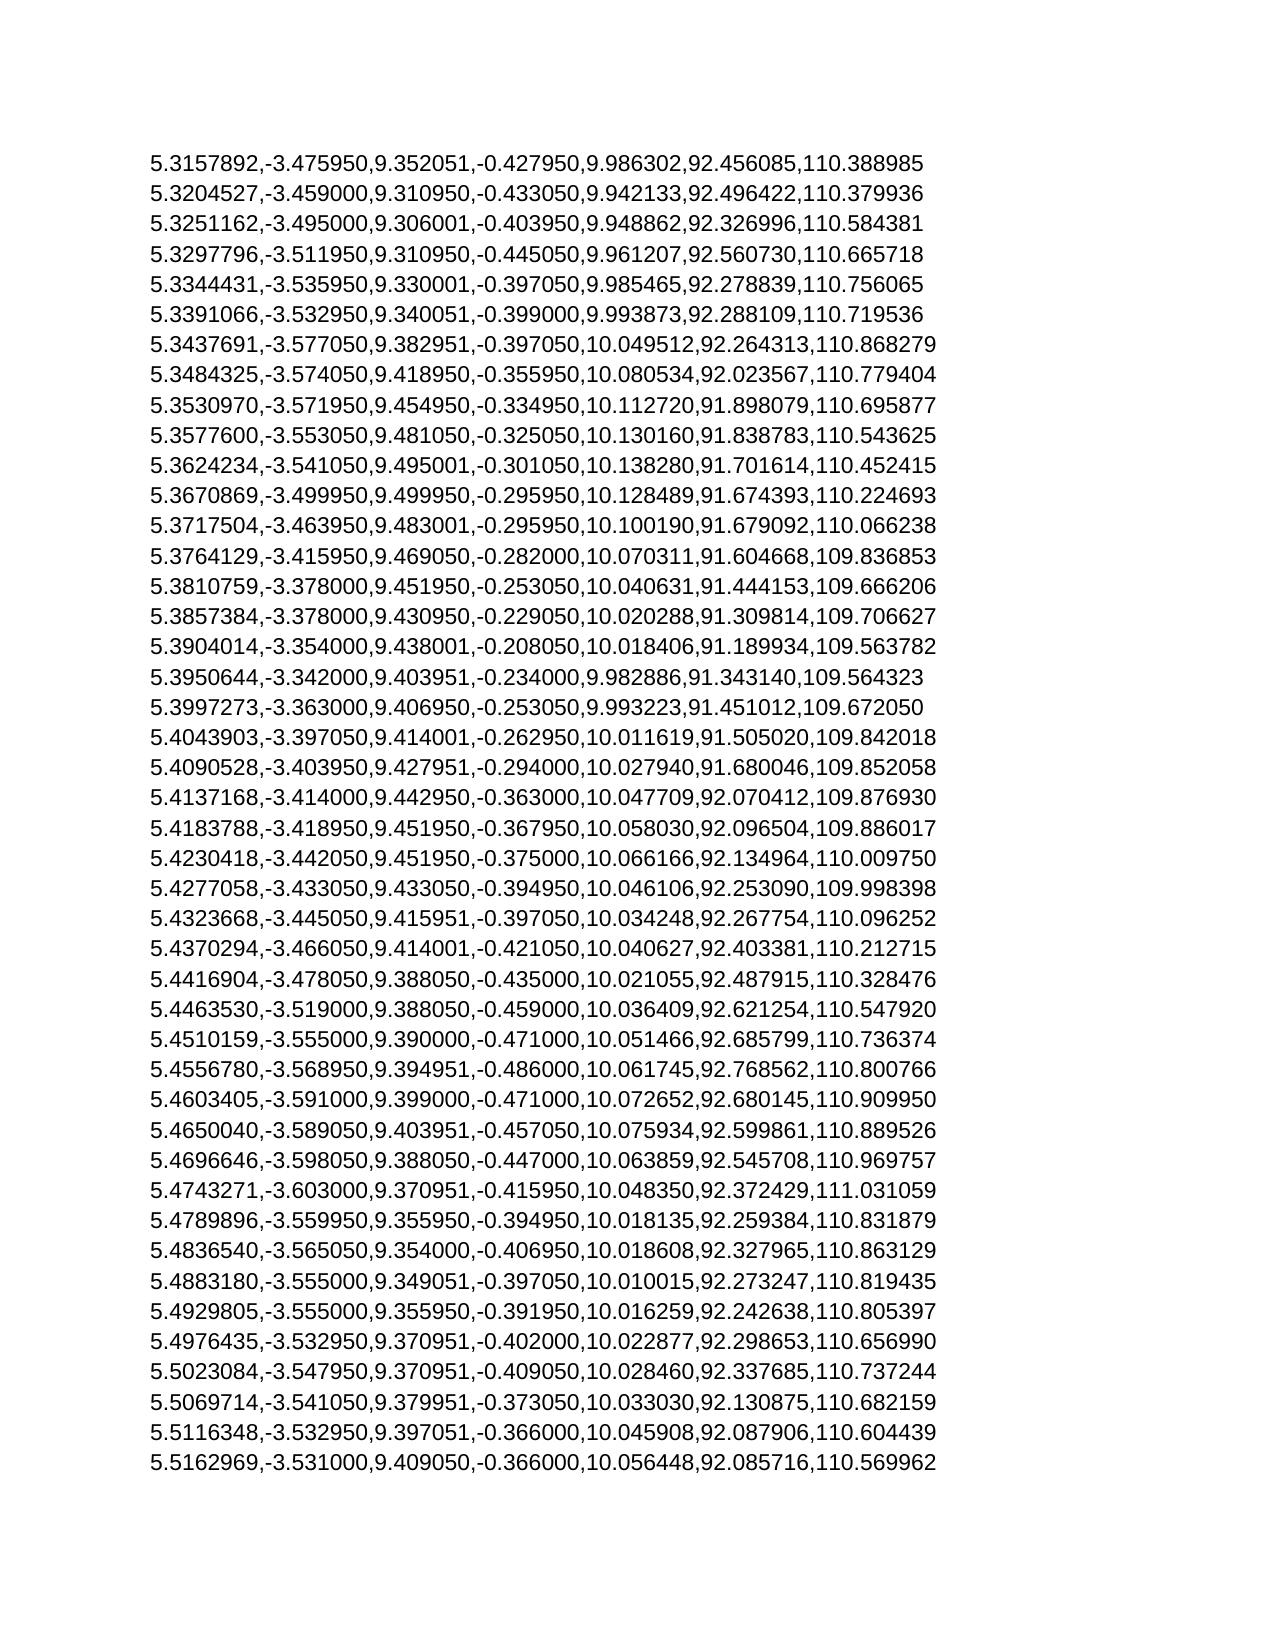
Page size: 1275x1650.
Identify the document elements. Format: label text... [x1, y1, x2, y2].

text 5.4789896,-3.559950,9.355950,-0.394950,10.018135,92.259384,110.831879 [150, 1207, 1125, 1234]
text 5.3530970,-3.571950,9.454950,-0.334950,10.112720,91.898079,110.695877 [150, 392, 1125, 418]
text 5.4463530,-3.519000,9.388050,-0.459000,10.036409,92.621254,110.547920 [150, 996, 1125, 1022]
text 5.3484325,-3.574050,9.418950,-0.355950,10.080534,92.023567,110.779404 [150, 361, 1125, 388]
text 5.5162969,-3.531000,9.409050,-0.366000,10.056448,92.085716,110.569962 [150, 1449, 1125, 1475]
text 5.3670869,-3.499950,9.499950,-0.295950,10.128489,91.674393,110.224693 [150, 482, 1125, 509]
text 5.3624234,-3.541050,9.495001,-0.301050,10.138280,91.701614,110.452415 [150, 452, 1125, 478]
text 5.4976435,-3.532950,9.370951,-0.402000,10.022877,92.298653,110.656990 [150, 1328, 1125, 1354]
text 5.4183788,-3.418950,9.451950,-0.367950,10.058030,92.096504,109.886017 [150, 814, 1125, 841]
text 5.4836540,-3.565050,9.354000,-0.406950,10.018608,92.327965,110.863129 [150, 1237, 1125, 1264]
text 5.4090528,-3.403950,9.427951,-0.294000,10.027940,91.680046,109.852058 [150, 754, 1125, 781]
text 5.3297796,-3.511950,9.310950,-0.445050,9.961207,92.560730,110.665718 [150, 241, 1125, 267]
text 5.5116348,-3.532950,9.397051,-0.366000,10.045908,92.087906,110.604439 [150, 1419, 1125, 1445]
text 5.3391066,-3.532950,9.340051,-0.399000,9.993873,92.288109,110.719536 [150, 301, 1125, 327]
text 5.3950644,-3.342000,9.403951,-0.234000,9.982886,91.343140,109.564323 [150, 663, 1125, 690]
text 5.4137168,-3.414000,9.442950,-0.363000,10.047709,92.070412,109.876930 [150, 784, 1125, 811]
text 5.3577600,-3.553050,9.481050,-0.325050,10.130160,91.838783,110.543625 [150, 422, 1125, 448]
text 5.3810759,-3.378000,9.451950,-0.253050,10.040631,91.444153,109.666206 [150, 573, 1125, 599]
text 5.3857384,-3.378000,9.430950,-0.229050,10.020288,91.309814,109.706627 [150, 603, 1125, 629]
text 5.3251162,-3.495000,9.306001,-0.403950,9.948862,92.326996,110.584381 [150, 210, 1125, 237]
text 5.4230418,-3.442050,9.451950,-0.375000,10.066166,92.134964,110.009750 [150, 845, 1125, 871]
text 5.4416904,-3.478050,9.388050,-0.435000,10.021055,92.487915,110.328476 [150, 966, 1125, 992]
text 5.3717504,-3.463950,9.483001,-0.295950,10.100190,91.679092,110.066238 [150, 512, 1125, 539]
text 5.3157892,-3.475950,9.352051,-0.427950,9.986302,92.456085,110.388985 [150, 150, 1125, 176]
text 5.4323668,-3.445050,9.415951,-0.397050,10.034248,92.267754,110.096252 [150, 905, 1125, 932]
text 5.3997273,-3.363000,9.406950,-0.253050,9.993223,91.451012,109.672050 [150, 694, 1125, 720]
text 5.3204527,-3.459000,9.310950,-0.433050,9.942133,92.496422,110.379936 [150, 180, 1125, 207]
text 5.3904014,-3.354000,9.438001,-0.208050,10.018406,91.189934,109.563782 [150, 633, 1125, 660]
text 5.3437691,-3.577050,9.382951,-0.397050,10.049512,92.264313,110.868279 [150, 331, 1125, 358]
text 5.4929805,-3.555000,9.355950,-0.391950,10.016259,92.242638,110.805397 [150, 1298, 1125, 1324]
text 5.4510159,-3.555000,9.390000,-0.471000,10.051466,92.685799,110.736374 [150, 1026, 1125, 1052]
text 5.5023084,-3.547950,9.370951,-0.409050,10.028460,92.337685,110.737244 [150, 1358, 1125, 1385]
text 5.4043903,-3.397050,9.414001,-0.262950,10.011619,91.505020,109.842018 [150, 724, 1125, 750]
text 5.4603405,-3.591000,9.399000,-0.471000,10.072652,92.680145,110.909950 [150, 1086, 1125, 1113]
text 5.4883180,-3.555000,9.349051,-0.397050,10.010015,92.273247,110.819435 [150, 1268, 1125, 1294]
text 5.5069714,-3.541050,9.379951,-0.373050,10.033030,92.130875,110.682159 [150, 1388, 1125, 1415]
text 5.4743271,-3.603000,9.370951,-0.415950,10.048350,92.372429,111.031059 [150, 1177, 1125, 1203]
text 5.4556780,-3.568950,9.394951,-0.486000,10.061745,92.768562,110.800766 [150, 1056, 1125, 1083]
text 5.4370294,-3.466050,9.414001,-0.421050,10.040627,92.403381,110.212715 [150, 935, 1125, 962]
text 5.3764129,-3.415950,9.469050,-0.282000,10.070311,91.604668,109.836853 [150, 543, 1125, 569]
text 5.3344431,-3.535950,9.330001,-0.397050,9.985465,92.278839,110.756065 [150, 271, 1125, 297]
text 5.4650040,-3.589050,9.403951,-0.457050,10.075934,92.599861,110.889526 [150, 1117, 1125, 1143]
text 5.4696646,-3.598050,9.388050,-0.447000,10.063859,92.545708,110.969757 [150, 1147, 1125, 1173]
text 5.4277058,-3.433050,9.433050,-0.394950,10.046106,92.253090,109.998398 [150, 875, 1125, 901]
